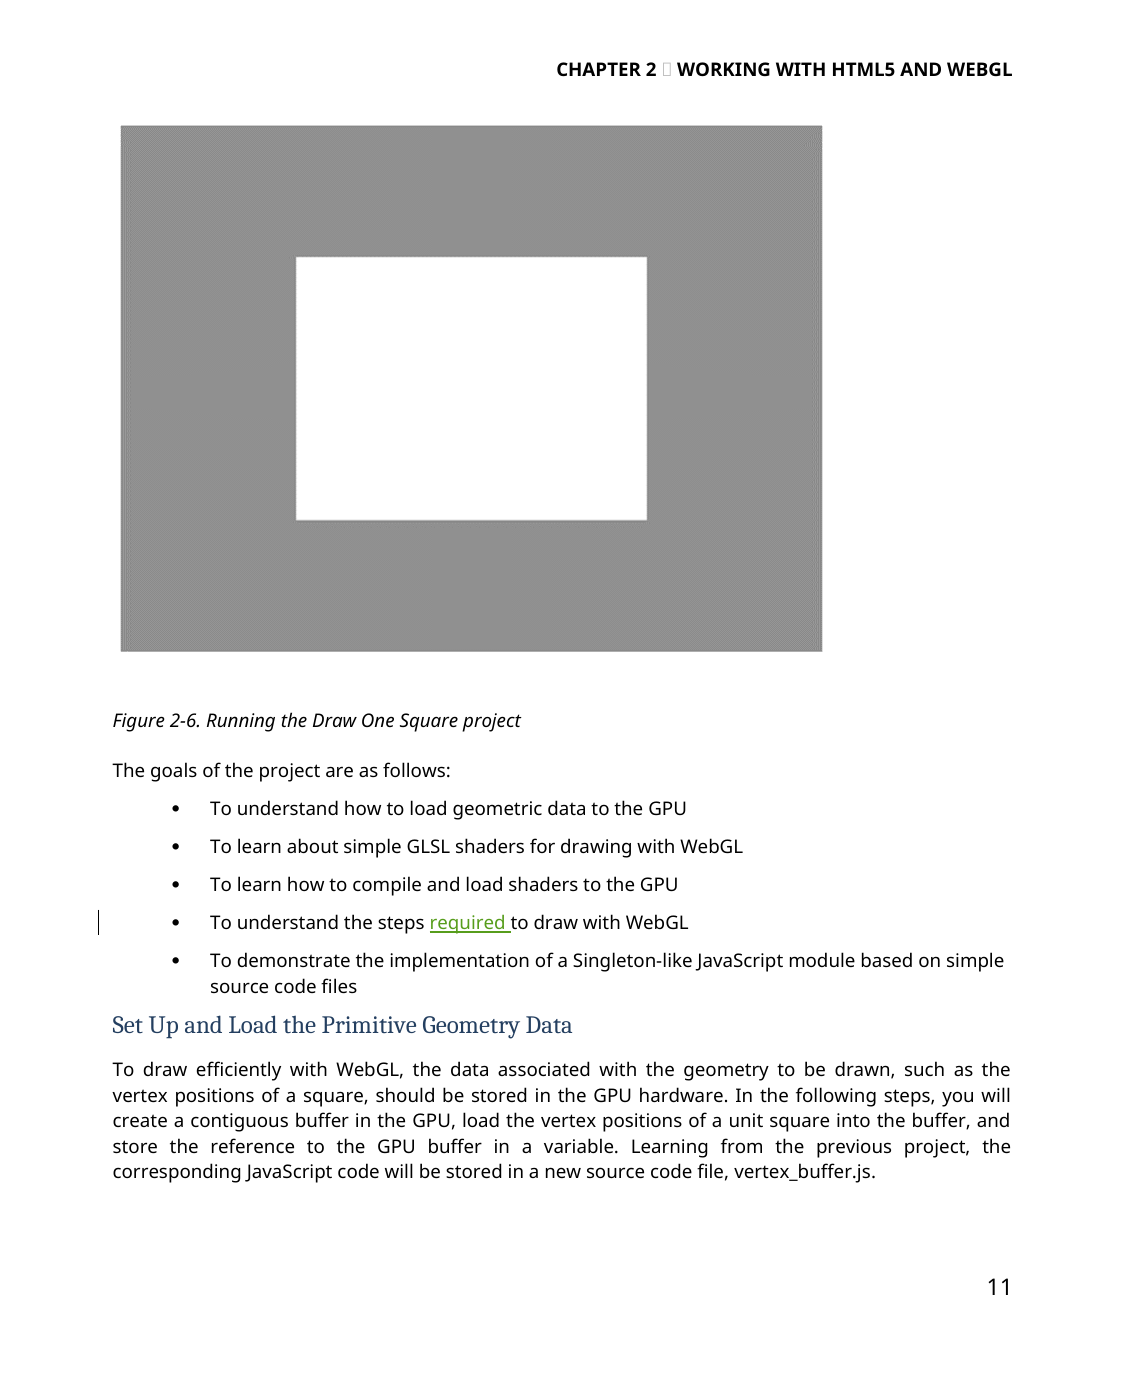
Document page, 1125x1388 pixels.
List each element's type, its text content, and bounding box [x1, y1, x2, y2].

text To learn how to compile and load shaders to the GPU [172, 872, 1012, 897]
text The goals of the project are as follows: [112, 757, 1012, 783]
text Figure 2-6. Running the Draw One Square project [112, 707, 1012, 732]
subtitle Set Up and Load the Primitive Geometry Data [112, 1011, 1012, 1040]
text To understand the steps to draw with WebGL [172, 909, 1012, 935]
text To draw efficiently with WebGL, the data associated with the geometry to be drawn, such as the vertex positions of a square, should be stored in the GPU hardware. In the following steps, you will create a contiguous buffer in the GPU, load the vertex positions of a unit square into the buffer, and store the reference to the GPU buffer in a variable. Learning from the previous project, the corresponding JavaScript code will be stored in a new source code file, vertex_buffer.js. [112, 1057, 1012, 1184]
text To understand how to load geometric data to the GPU [172, 796, 1012, 821]
picture [112, 119, 831, 666]
text To learn about simple GLSL shaders for drawing with WebGL [172, 833, 1012, 859]
text To demonstrate the implementation of a Singleton-like JavaScript module based on simple source code files [172, 948, 1012, 999]
